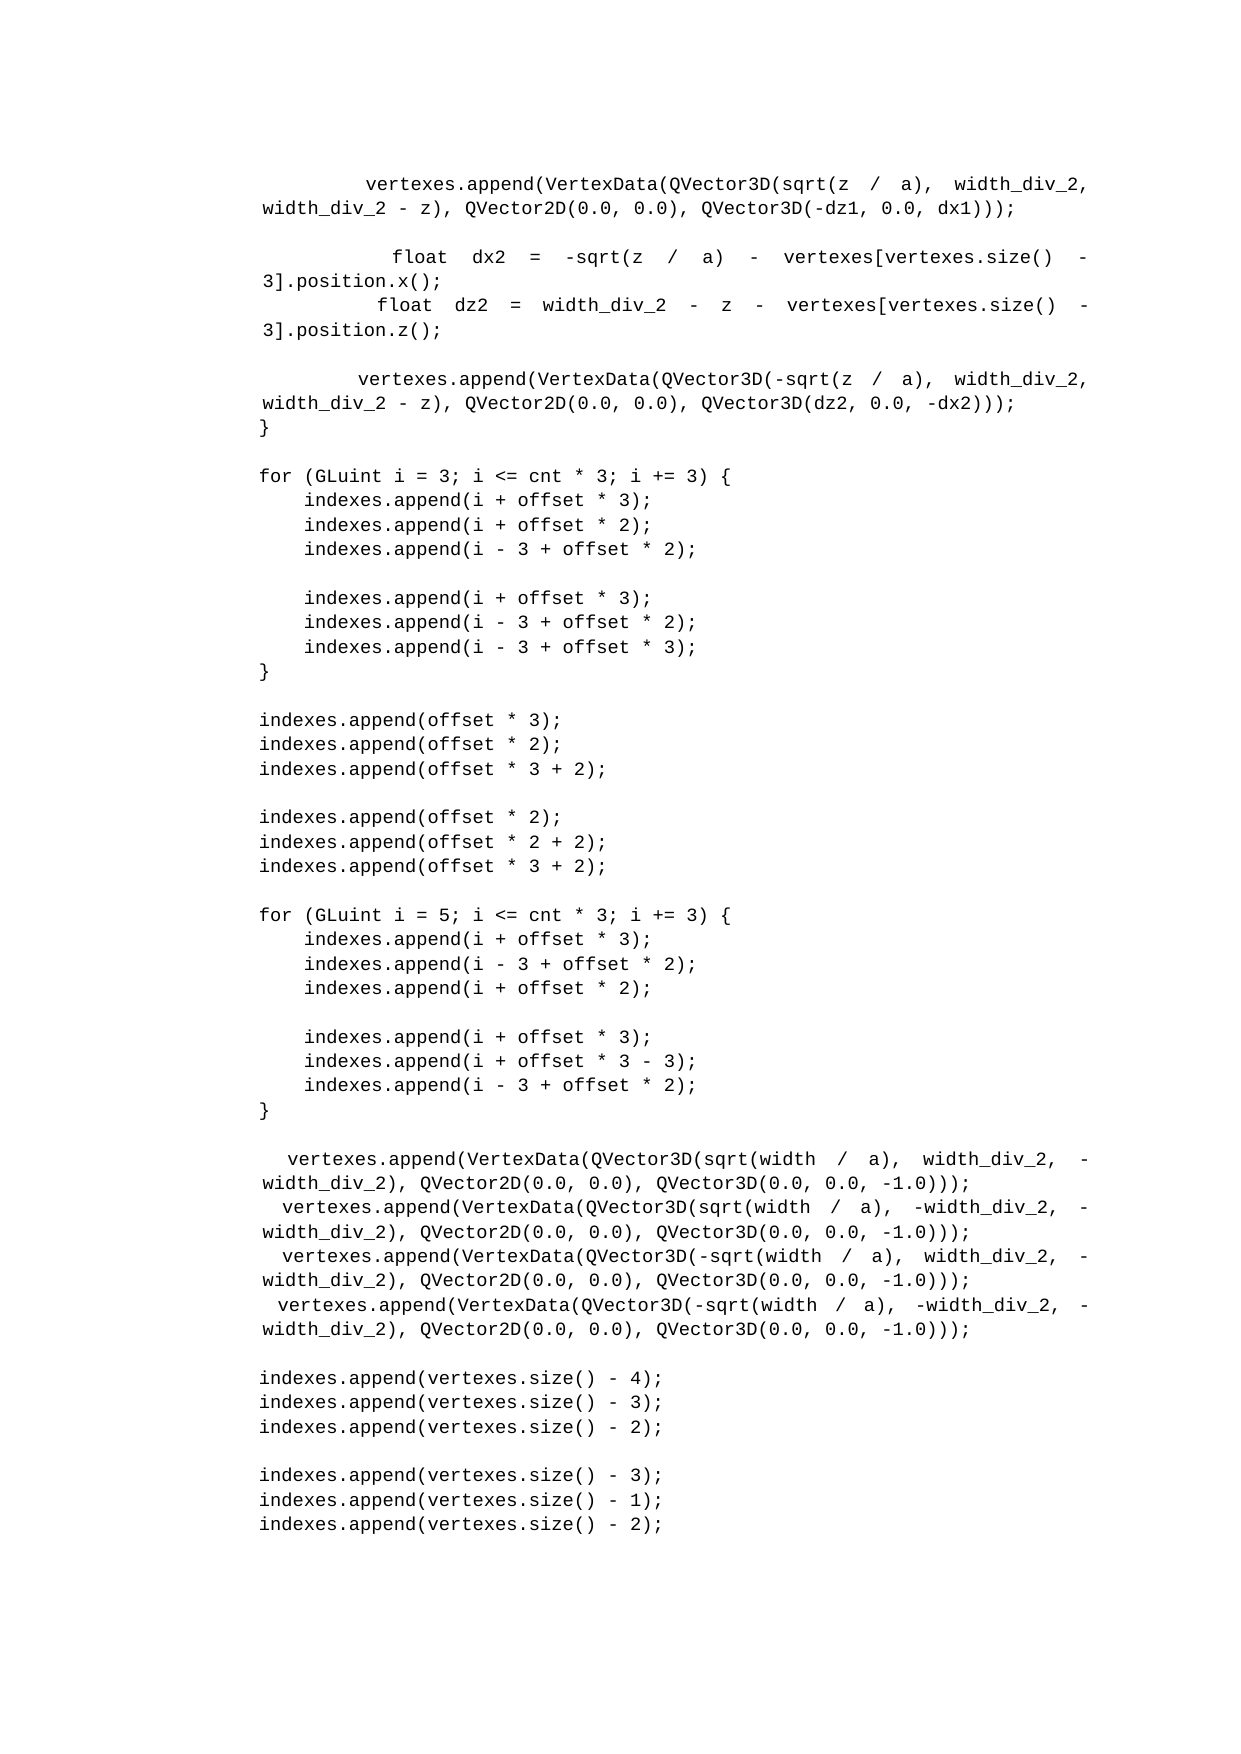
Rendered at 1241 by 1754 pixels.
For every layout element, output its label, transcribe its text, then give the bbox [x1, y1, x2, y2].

text indexes.append(offset * 3 + 2); [225, 857, 1090, 878]
text indexes.append(offset * 3 + 2); [225, 759, 1090, 781]
text indexes.append(vertexes.size() - 3); [225, 1466, 1090, 1487]
text indexes.append(i + offset * 3); [225, 1027, 1090, 1049]
text indexes.append(i + offset * 3); [225, 491, 1090, 512]
text indexes.append(i - 3 + offset * 2); [225, 954, 1090, 976]
text indexes.append(i + offset * 2); [225, 979, 1090, 1000]
text } [225, 1101, 1090, 1122]
text indexes.append(offset * 3); [225, 711, 1090, 732]
text vertexes.append(VertexData(QVector3D(sqrt(width / a), width_div_2, -width_div_2), QVector2D(0.0, 0.0), QVector3D(0.0, 0.0, -1.0))); [225, 1149, 1090, 1195]
text indexes.append(i - 3 + offset * 2); [225, 540, 1090, 561]
text indexes.append(i + offset * 2); [225, 516, 1090, 537]
text indexes.append(i - 3 + offset * 2); [225, 1076, 1090, 1097]
text vertexes.append(VertexData(QVector3D(sqrt(width / a), -width_div_2, -width_div_2), QVector2D(0.0, 0.0), QVector3D(0.0, 0.0, -1.0))); [225, 1198, 1090, 1244]
text vertexes.append(VertexData(QVector3D(-sqrt(width / a), -width_div_2, -width_div_2), QVector2D(0.0, 0.0), QVector3D(0.0, 0.0, -1.0))); [225, 1296, 1090, 1341]
text indexes.append(i + offset * 3); [225, 589, 1090, 610]
text vertexes.append(VertexData(QVector3D(sqrt(z / a), width_div_2, width_div_2 - z), QVector2D(0.0, 0.0), QVector3D(-dz1, 0.0, dx1))); [225, 174, 1090, 220]
text indexes.append(i - 3 + offset * 2); [225, 613, 1090, 634]
text indexes.append(vertexes.size() - 1); [225, 1491, 1090, 1512]
text indexes.append(i + offset * 3 - 3); [225, 1052, 1090, 1073]
text indexes.append(vertexes.size() - 2); [225, 1515, 1090, 1536]
text indexes.append(vertexes.size() - 3); [225, 1393, 1090, 1414]
text vertexes.append(VertexData(QVector3D(-sqrt(z / a), width_div_2, width_div_2 - z), QVector2D(0.0, 0.0), QVector3D(dz2, 0.0, -dx2))); [225, 369, 1090, 415]
text indexes.append(vertexes.size() - 4); [225, 1369, 1090, 1390]
text indexes.append(vertexes.size() - 2); [225, 1417, 1090, 1439]
text indexes.append(i + offset * 3); [225, 930, 1090, 951]
text } [225, 418, 1090, 439]
text indexes.append(offset * 2 + 2); [225, 832, 1090, 854]
text for (GLuint i = 3; i <= cnt * 3; i += 3) { [225, 467, 1090, 488]
text indexes.append(offset * 2); [225, 808, 1090, 829]
text vertexes.append(VertexData(QVector3D(-sqrt(width / a), width_div_2, -width_div_2), QVector2D(0.0, 0.0), QVector3D(0.0, 0.0, -1.0))); [225, 1247, 1090, 1292]
text float dx2 = -sqrt(z / a) - vertexes[vertexes.size() - 3].position.x(); [225, 247, 1090, 293]
text for (GLuint i = 5; i <= cnt * 3; i += 3) { [225, 906, 1090, 927]
text float dz2 = width_div_2 - z - vertexes[vertexes.size() - 3].position.z(); [225, 296, 1090, 342]
text } [225, 662, 1090, 683]
text indexes.append(offset * 2); [225, 735, 1090, 756]
text indexes.append(i - 3 + offset * 3); [225, 637, 1090, 659]
